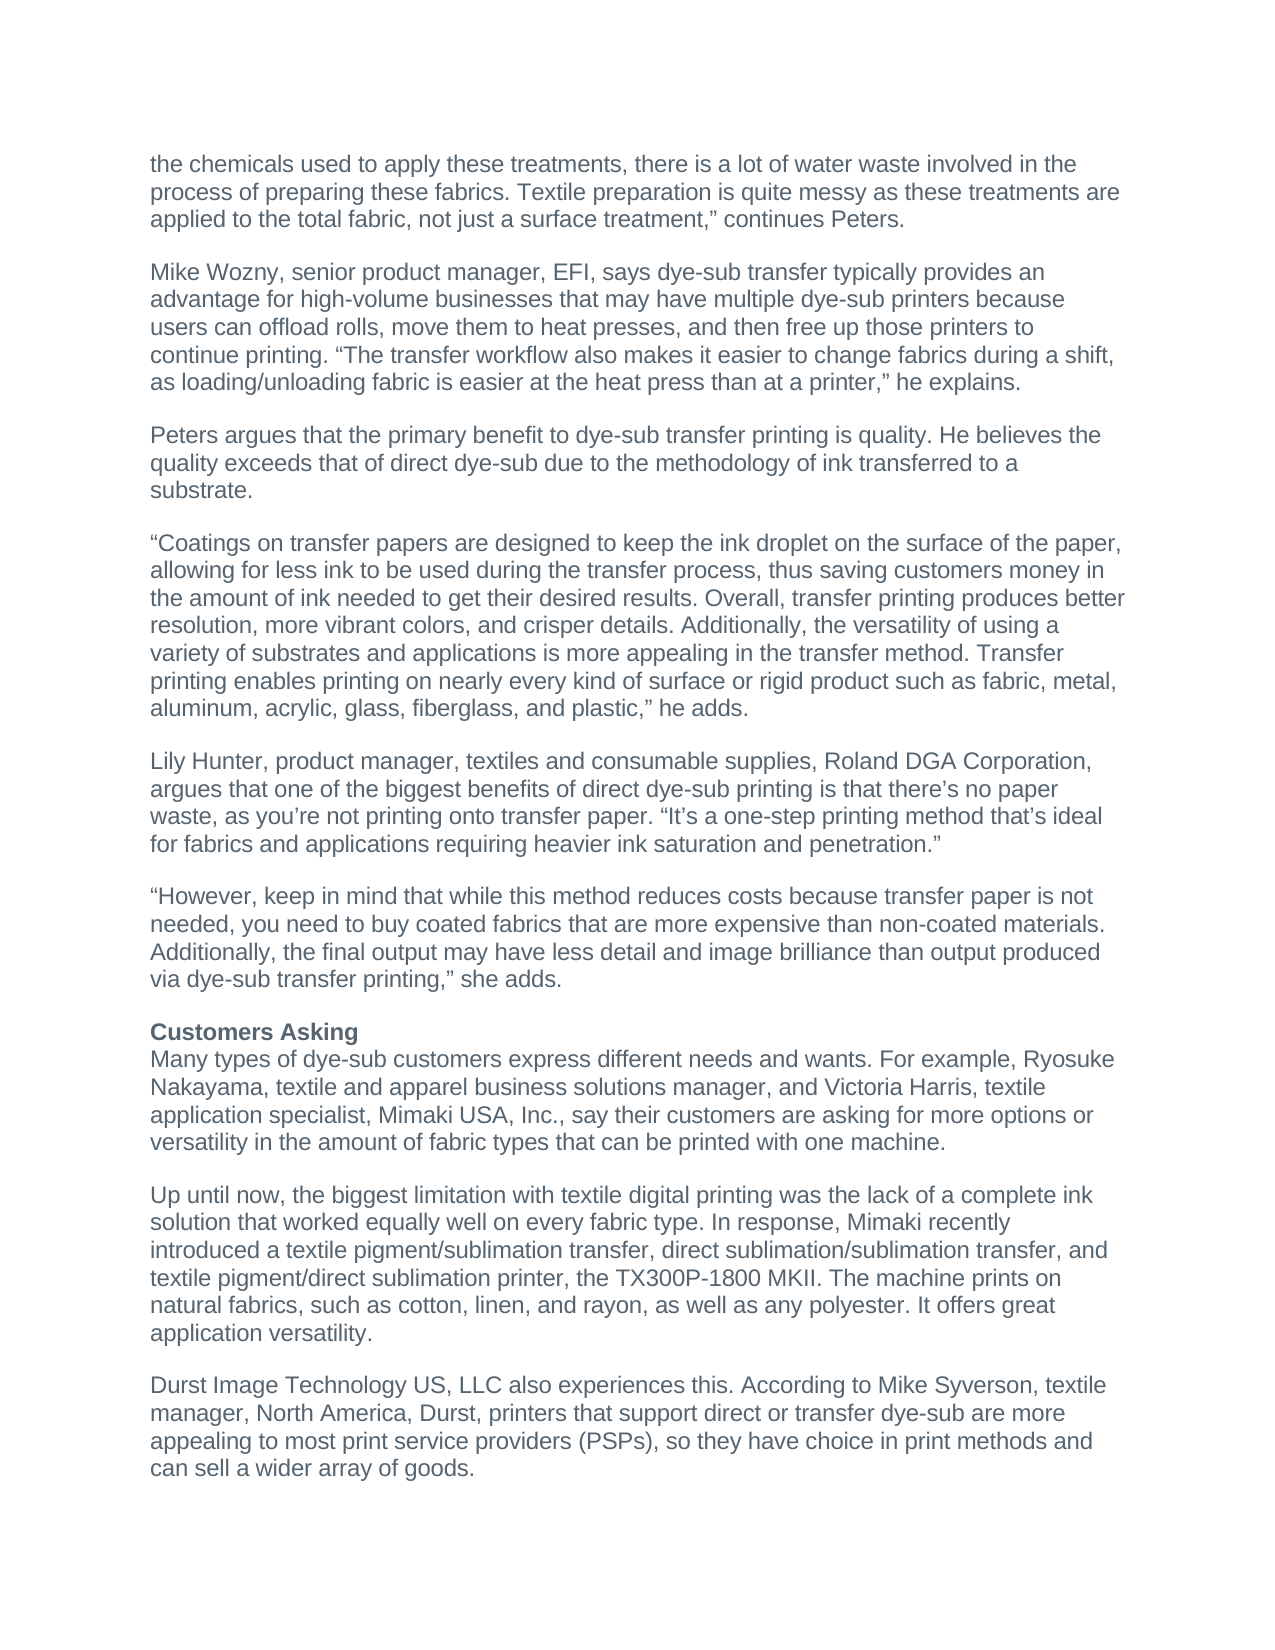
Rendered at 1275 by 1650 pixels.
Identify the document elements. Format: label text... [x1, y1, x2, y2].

text Mike Wozny, senior product manager, EFI, says dye-sub transfer typically provides an advantage for high-volume businesses that may have multiple dye-sub printers because users can offload rolls, move them to heat presses, and then free up those printers to continue printing. “The transfer workflow also makes it easier to change fabrics during a shift, as loading/unloading fabric is easier at the heat press than at a printer,” he explains. [150, 258, 1125, 396]
text Peters argues that the primary benefit to dye-sub transfer printing is quality. He believes the quality exceeds that of direct dye-sub due to the methodology of ink transferred to a substrate. [150, 421, 1125, 504]
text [150, 150, 1125, 233]
text “Coatings on transfer papers are designed to keep the ink droplet on the surface of the paper, allowing for less ink to be used during the transfer process, thus saving customers money in the amount of ink needed to get their desired results. Overall, transfer printing produces better resolution, more vibrant colors, and crisper details. Additionally, the versatility of using a variety of substrates and applications is more appealing in the transfer method. Transfer printing enables printing on nearly every kind of surface or rigid product such as fabric, metal, aluminum, acrylic, glass, fiberglass, and plastic,” he adds. [150, 529, 1125, 722]
text Durst Image Technology US, LLC also experiences this. According to Mike Syverson, textile manager, North America, Durst, printers that support direct or transfer dye-sub are more appealing to most print service providers (PSPs), so they have choice in print methods and can sell a wider array of goods. [150, 1371, 1125, 1482]
text “However, keep in mind that while this method reduces costs because transfer paper is not needed, you need to buy coated fabrics that are more expensive than non-coated materials. Additionally, the final output may have less detail and image brilliance than output produced via dye-sub transfer printing,” she adds. [150, 882, 1125, 993]
text Customers Asking Many types of dye-sub customers express different needs and wants. For example, Ryosuke Nakayama, textile and apparel business solutions manager, and Victoria Harris, textile application specialist, Mimaki USA, Inc., say their customers are asking for more options or versatility in the amount of fabric types that can be printed with one machine. [150, 1018, 1125, 1156]
text Lily Hunter, product manager, textiles and consumable supplies, Roland DGA Corporation, argues that one of the biggest benefits of direct dye-sub printing is that there’s no paper waste, as you’re not printing onto transfer paper. “It’s a one-step printing method that’s ideal for fabrics and applications requiring heavier ink saturation and penetration.” [150, 747, 1125, 857]
text Up until now, the biggest limitation with textile digital printing was the lack of a complete ink solution that worked equally well on every fabric type. In response, Mimaki recently introduced a textile pigment/sublimation transfer, direct sublimation/sublimation transfer, and textile pigment/direct sublimation printer, the TX300P-1800 MKII. The machine prints on natural fabrics, such as cotton, linen, and rayon, as well as any polyester. It offers great application versatility. [150, 1181, 1125, 1346]
